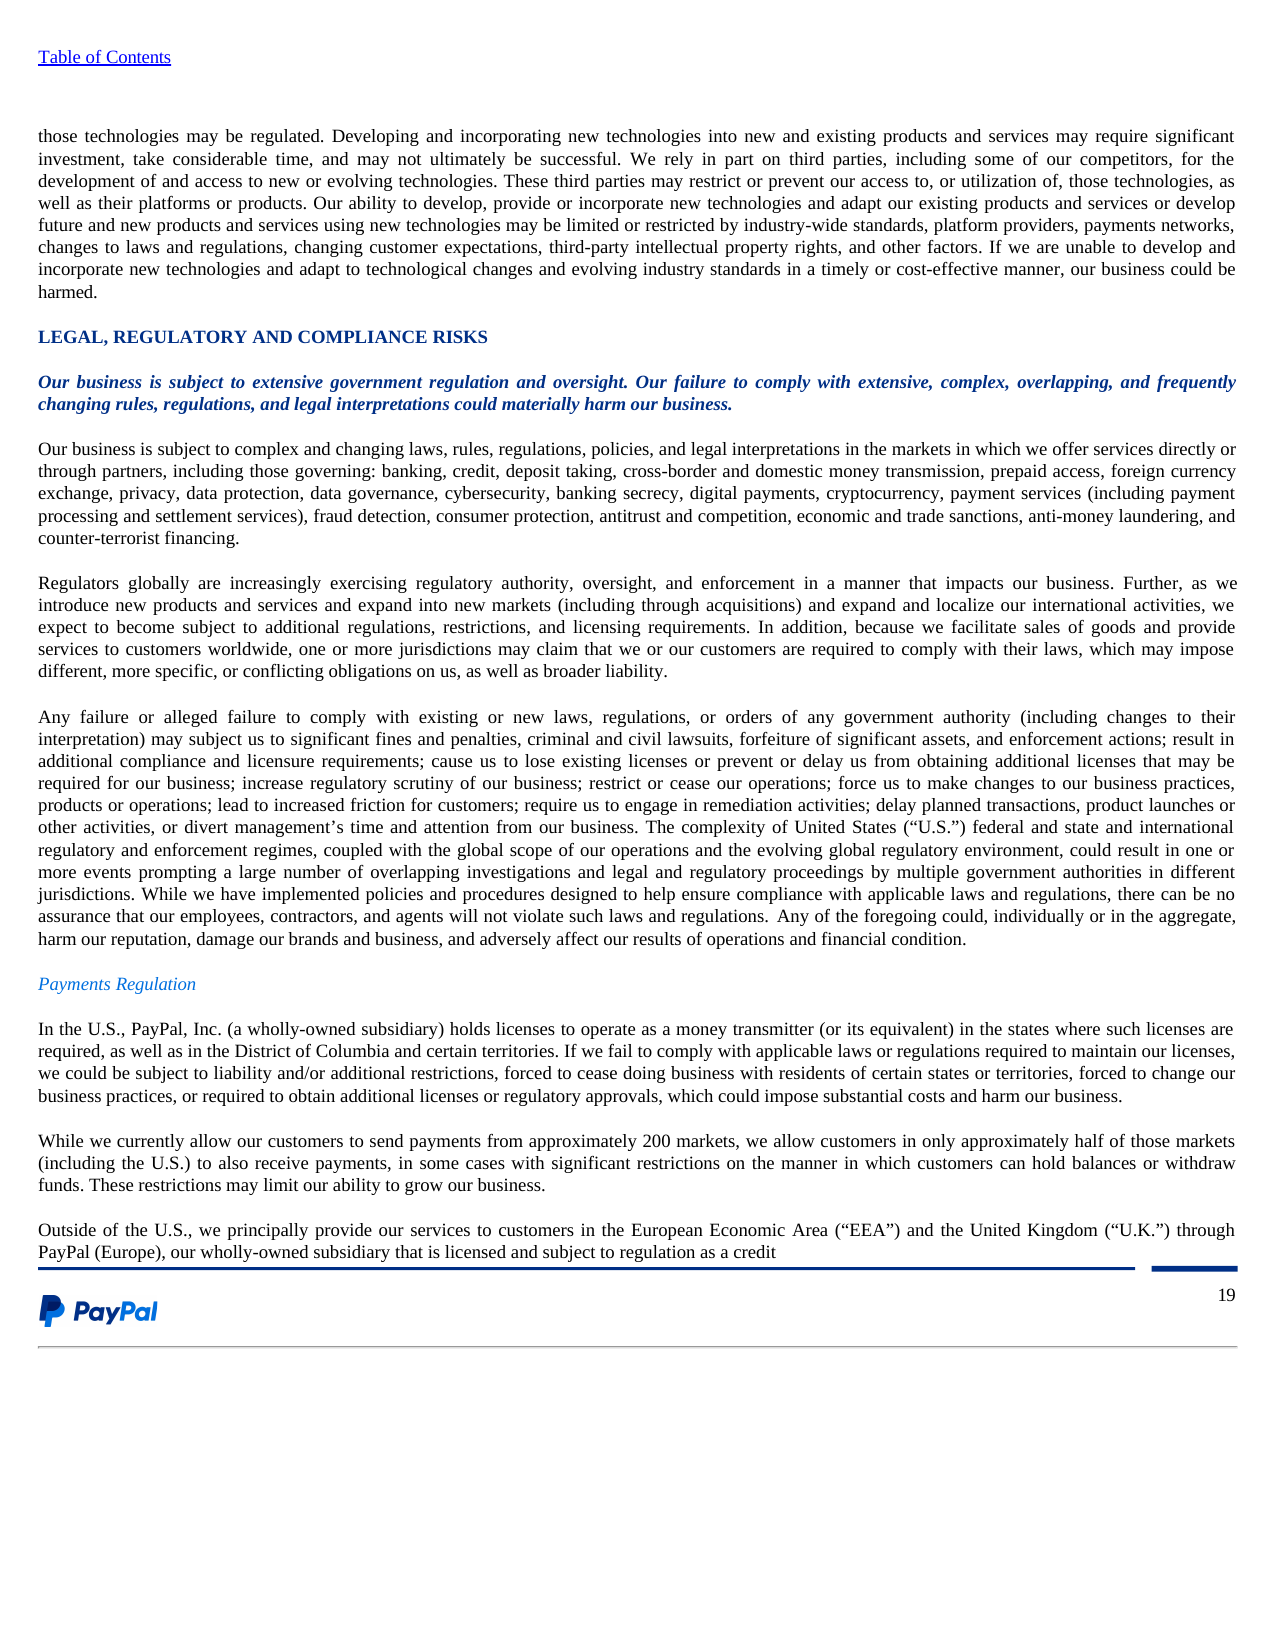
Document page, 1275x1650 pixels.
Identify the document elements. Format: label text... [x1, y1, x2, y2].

subtitle LEGAL, REGULATORY AND COMPLIANCE RISKS [38, 326, 1250, 347]
picture [39, 1295, 158, 1327]
text While we currently allow our customers to send payments from approximately 200 markets, we allow customers in only approximately half of those markets (including the U.S.) to also receive payments, in some cases with significant restrictions on the manner in which customers can hold balances or withdraw funds. These restrictions may limit our ability to grow our business. [38, 1129, 1238, 1195]
text Our business is subject to complex and changing laws, rules, regulations, policies, and legal interpretations in the markets in which we offer services directly or through partners, including those governing: banking, credit, deposit taking, cross-border and domestic money transmission, prepaid access, foreign currency exchange, privacy, data protection, data governance, cybersecurity, banking secrecy, digital payments, cryptocurrency, payment services (including payment processing and settlement services), fraud detection, consumer protection, antitrust and competition, economic and trade sanctions, anti-money laundering, and counter-terrorist financing. [38, 438, 1238, 548]
text Any failure or alleged failure to comply with existing or new laws, regulations, or orders of any government authority (including changes to their interpretation) may subject us to significant fines and penalties, criminal and civil lawsuits, forfeiture of significant assets, and enforcement actions; result in additional compliance and licensure requirements; cause us to lose existing licenses or prevent or delay us from obtaining additional licenses that may be required for our business; increase regulatory scrutiny of our business; restrict or cease our operations; force us to make changes to our business practices, products or operations; lead to increased friction for customers; require us to engage in remediation activities; delay planned transactions, product launches or other activities, or divert management’s time and attention from our business. The complexity of United States (“U.S.”) federal and state and international regulatory and enforcement regimes, coupled with the global scope of our operations and the evolving global regulatory environment, could result in one or more events prompting a large number of overlapping investigations and legal and regulatory proceedings by multiple government authorities in different jurisdictions. While we have implemented policies and procedures designed to help ensure compliance with applicable laws and regulations, there can be no assurance that our employees, contractors, and agents will not violate such laws and regulations. Any of the foregoing could, individually or in the aggregate, harm our reputation, damage our brands and business, and adversely affect our results of operations and financial condition. [38, 706, 1238, 949]
text Payments Regulation [38, 973, 1250, 994]
subtitle Our business is subject to extensive government regulation and oversight. Our failure to comply with extensive, complex, overlapping, and frequently changing rules, regulations, and legal interpretations could materially harm our business. [38, 371, 1238, 414]
text 19 [23, 1284, 1236, 1305]
text In the U.S., PayPal, Inc. (a wholly-owned subsidiary) holds licenses to operate as a money transmitter (or its equivalent) in the states where such licenses are required, as well as in the District of Columbia and certain territories. If we fail to comply with applicable laws or regulations required to maintain our licenses, we could be subject to liability and/or additional restrictions, forced to cease doing business with residents of certain states or territories, forced to change our business practices, or required to obtain additional licenses or regulatory approvals, which could impose substantial costs and harm our business. [38, 1018, 1238, 1106]
text Regulators globally are increasingly exercising regulatory authority, oversight, and enforcement in a manner that impacts our business. Further, as we introduce new products and services and expand into new markets (including through acquisitions) and expand and localize our international activities, we expect to become subject to additional regulations, restrictions, and licensing requirements. In addition, because we facilitate sales of goods and provide services to customers worldwide, one or more jurisdictions may claim that we or our customers are required to comply with their laws, which may impose different, more specific, or conflicting obligations on us, as well as broader liability. [38, 572, 1238, 682]
text those technologies may be regulated. Developing and incorporating new technologies into new and existing products and services may require significant investment, take considerable time, and may not ultimately be successful. We rely in part on third parties, including some of our competitors, for the development of and access to new or evolving technologies. These third parties may restrict or prevent our access to, or utilization of, those technologies, as well as their platforms or products. Our ability to develop, provide or incorporate new technologies and adapt our existing products and services or develop future and new products and services using new technologies may be limited or restricted by industry-wide standards, platform providers, payments networks, changes to laws and regulations, changing customer expectations, third-party intellectual property rights, and other factors. If we are unable to develop and incorporate new technologies and adapt to technological changes and evolving industry standards in a timely or cost-effective manner, our business could be harmed. [38, 125, 1238, 302]
text Outside of the U.S., we principally provide our services to customers in the European Economic Area (“EEA”) and the United Kingdom (“U.K.”) through PayPal (Europe), our wholly-owned subsidiary that is licensed and subject to regulation as a credit [38, 1219, 1238, 1263]
